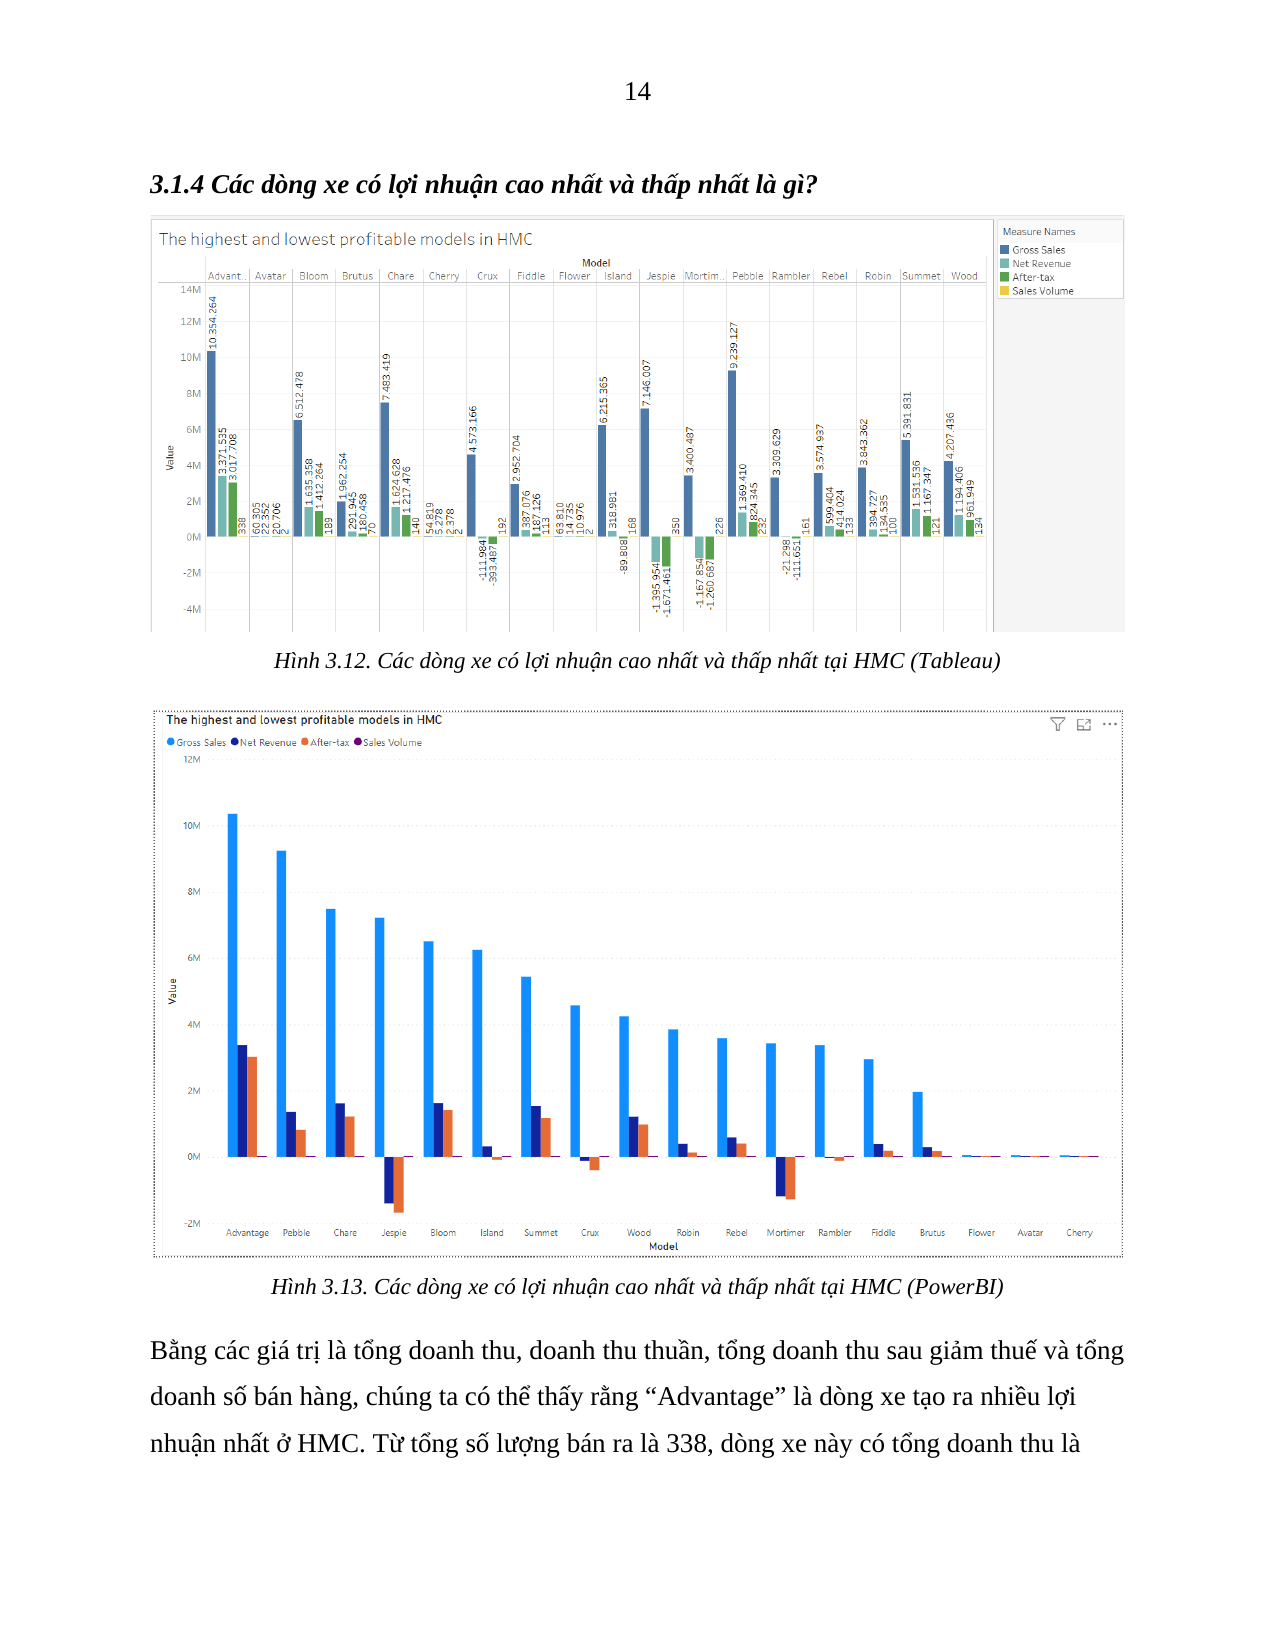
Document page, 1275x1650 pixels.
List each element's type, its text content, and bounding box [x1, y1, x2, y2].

picture [150, 215, 1125, 632]
text 3.1.4 Các dòng xe có lợi nhuận cao nhất và thấp nhất là gì? [150, 168, 1125, 199]
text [150, 1334, 1125, 1458]
picture [150, 707, 1125, 1258]
